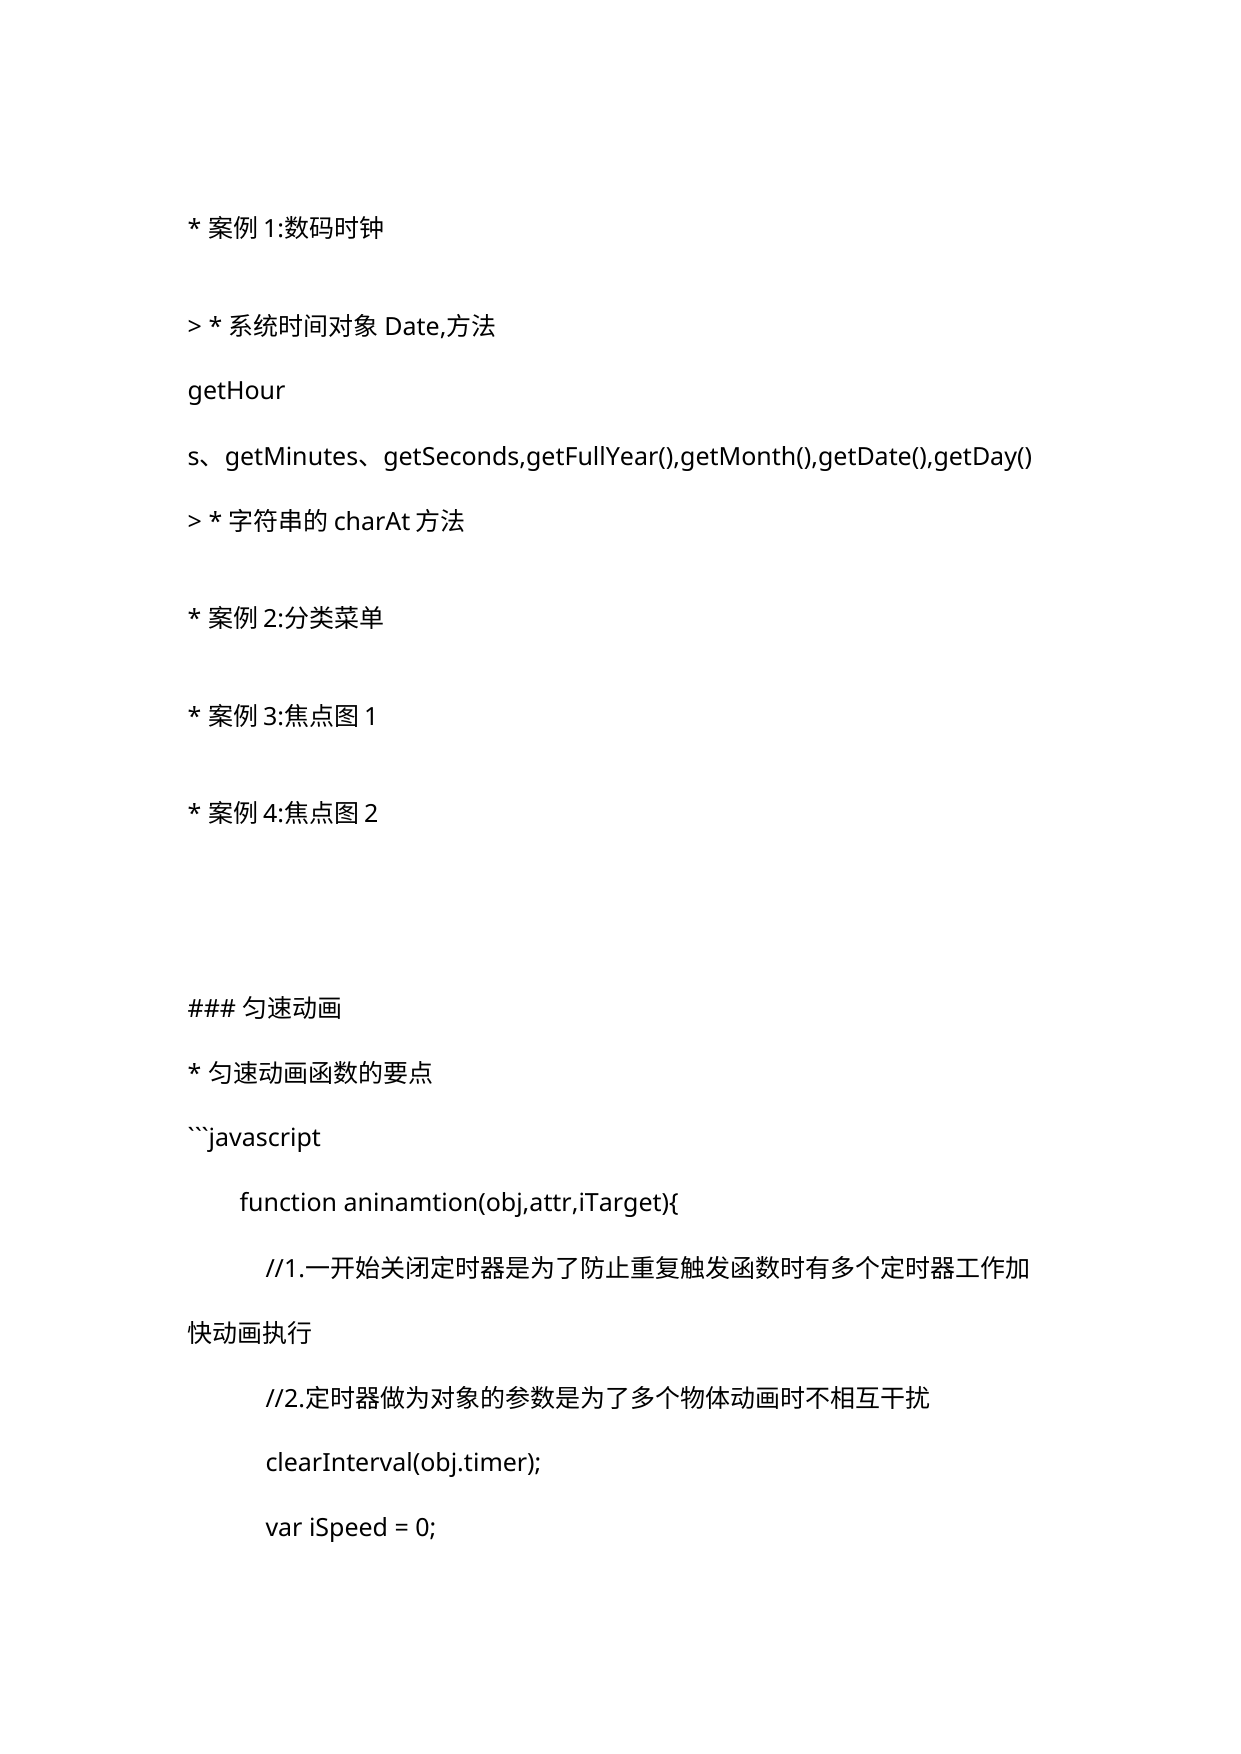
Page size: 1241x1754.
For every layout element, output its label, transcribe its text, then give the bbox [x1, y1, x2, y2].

text //2.定时器做为对象的参数是为了多个物体动画时不相互干扰 [187, 1364, 1053, 1429]
text > * 字符串的charAt方法 [187, 487, 1053, 552]
text * 案例3:焦点图1 [187, 682, 1053, 747]
text > * 系统时间对象 Date,方法 getHours、getMinutes、getSeconds,getFullYear(),getMonth(),getDate(),getDay() [187, 292, 1053, 487]
text var iSpeed = 0; [187, 1494, 1053, 1559]
text clearInterval(obj.timer); [187, 1429, 1053, 1494]
text ### 匀速动画 [187, 974, 1053, 1039]
text function aninamtion(obj,attr,iTarget){ [187, 1169, 1053, 1234]
text * 案例1:数码时钟 [187, 194, 1053, 259]
text //1.一开始关闭定时器是为了防止重复触发函数时有多个定时器工作加快动画执行 [187, 1234, 1053, 1364]
text * 案例4:焦点图2 [187, 779, 1053, 844]
text * 案例2:分类菜单 [187, 584, 1053, 649]
text ```javascript [187, 1104, 1053, 1169]
text * 匀速动画函数的要点 [187, 1039, 1053, 1104]
